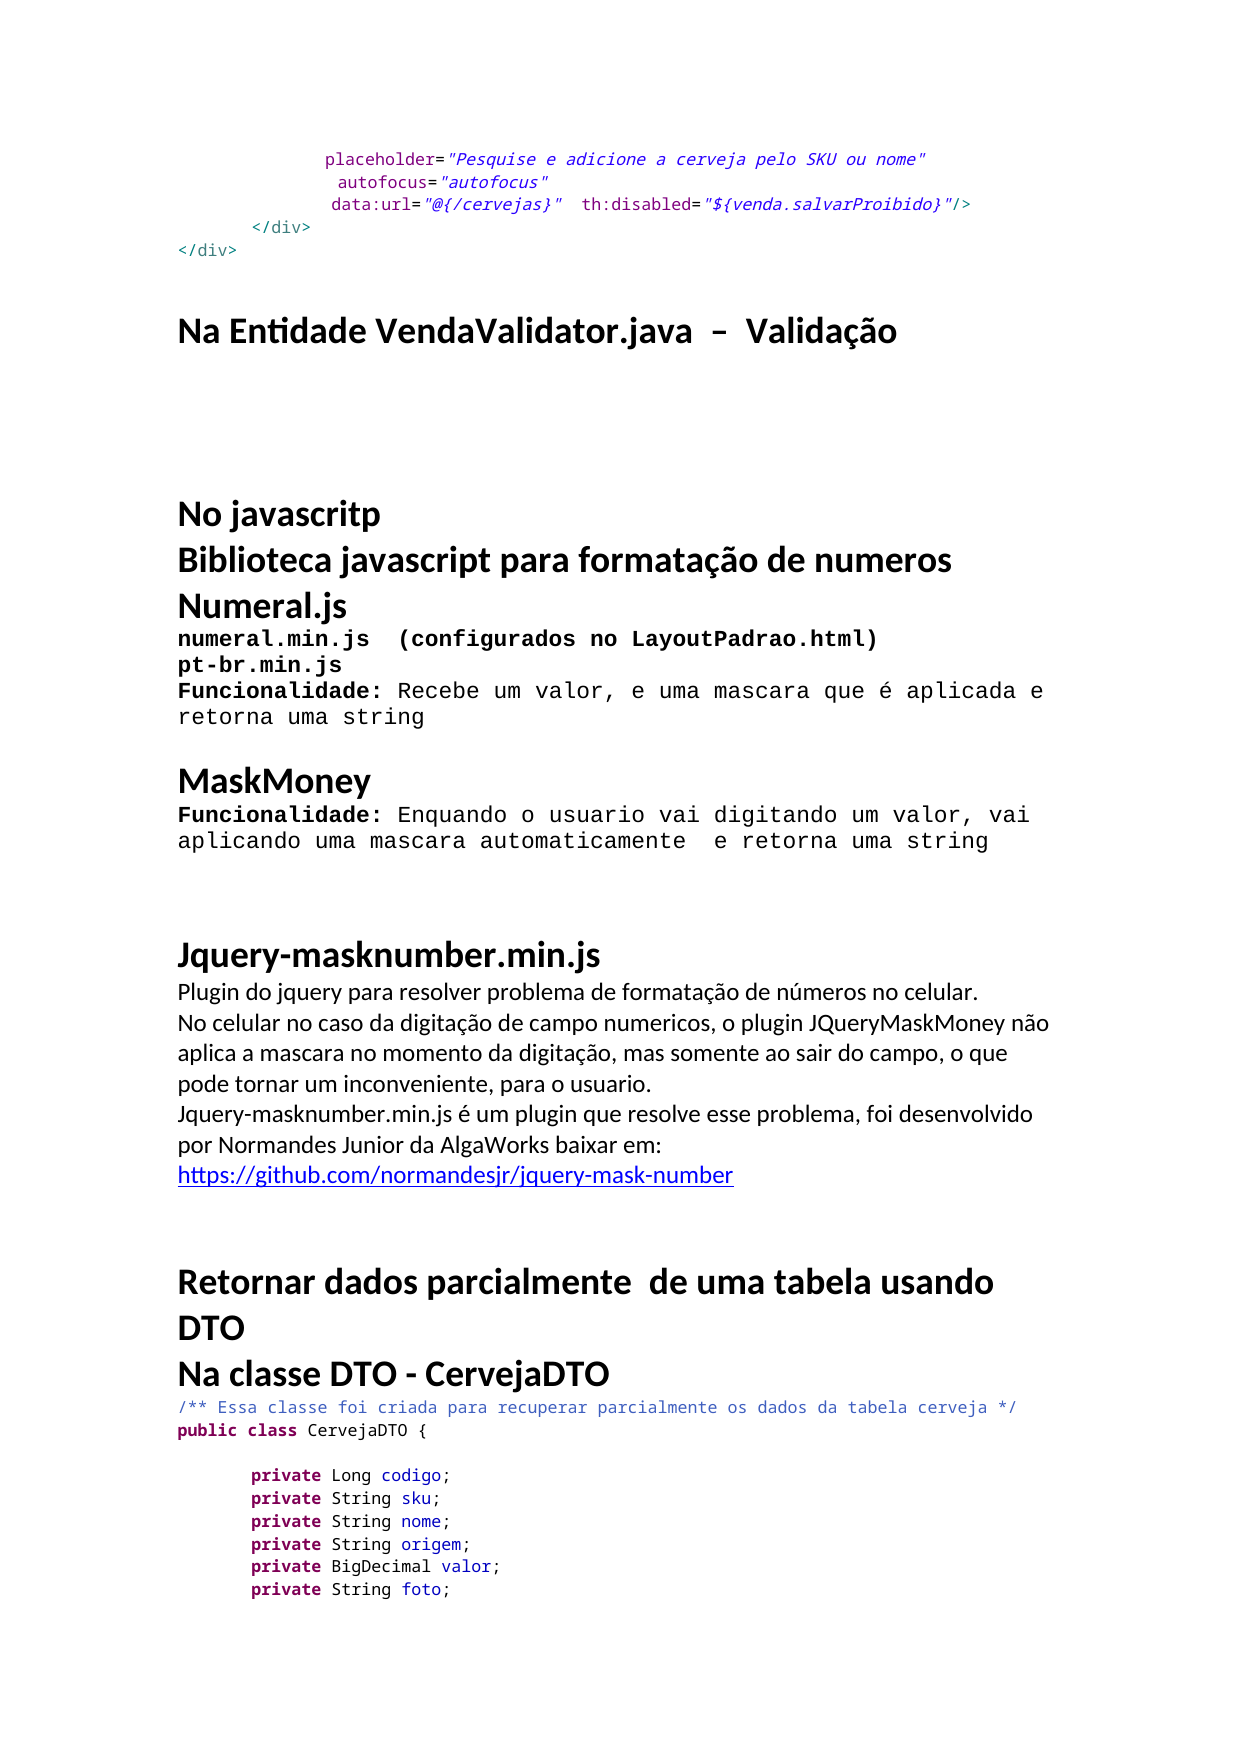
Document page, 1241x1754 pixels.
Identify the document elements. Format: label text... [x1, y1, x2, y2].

text Retornar dados parcialmente de uma tabela usando DTO [177, 1258, 1063, 1350]
text private String sku; [177, 1487, 1063, 1509]
text numeral.min.js (configurados no LayoutPadrao.html) [177, 628, 1063, 654]
text public class CervejaDTO { [177, 1418, 1063, 1441]
text Jquery-masknumber.min.js [177, 931, 1063, 976]
text private BigDecimal valor; [177, 1555, 1063, 1577]
text Numeral.js [177, 582, 1063, 628]
text autofocus="autofocus" [177, 170, 1063, 193]
text placeholder="Pesquise e adicione a cerveja pelo SKU ou nome" [177, 148, 1063, 170]
text </div> [177, 216, 1063, 238]
text MaskMoney [177, 757, 1063, 803]
text private String nome; [177, 1509, 1063, 1532]
text private Long codigo; [177, 1464, 1063, 1487]
text Plugin do jquery para resolver problema de formatação de números no celular. [177, 976, 1063, 1007]
text private String origem; [177, 1532, 1063, 1555]
text Na Entidade VendaValidator.java – Validação [177, 307, 1063, 353]
text https://github.com/normandesjr/jquery-mask-number [177, 1159, 1063, 1190]
text Funcionalidade: Recebe um valor, e uma mascara que é aplicada e retorna uma string [177, 680, 1063, 732]
text Biblioteca javascript para formatação de numeros [177, 536, 1063, 582]
text </div> [177, 238, 1063, 261]
text data:url="@{/cervejas}" th:disabled="${venda.salvarProibido}"/> [177, 193, 1063, 216]
text No javascritp [177, 490, 1063, 536]
text Jquery-masknumber.min.js é um plugin que resolve esse problema, foi desenvolvido por Normandes Junior da AlgaWorks baixar em: [177, 1098, 1063, 1159]
text /** Essa classe foi criada para recuperar parcialmente os dados da tabela cerveja */ [177, 1396, 1063, 1418]
text pt-br.min.js [177, 654, 1063, 680]
text Funcionalidade: Enquando o usuario vai digitando um valor, vai aplicando uma mascara automaticamente e retorna uma string [177, 803, 1063, 855]
text No celular no caso da digitação de campo numericos, o plugin JQueryMaskMoney não aplica a mascara no momento da digitação, mas somente ao sair do campo, o que pode tornar um inconveniente, para o usuario. [177, 1007, 1063, 1098]
text Na classe DTO - CervejaDTO [177, 1350, 1063, 1396]
text private String foto; [177, 1577, 1063, 1600]
